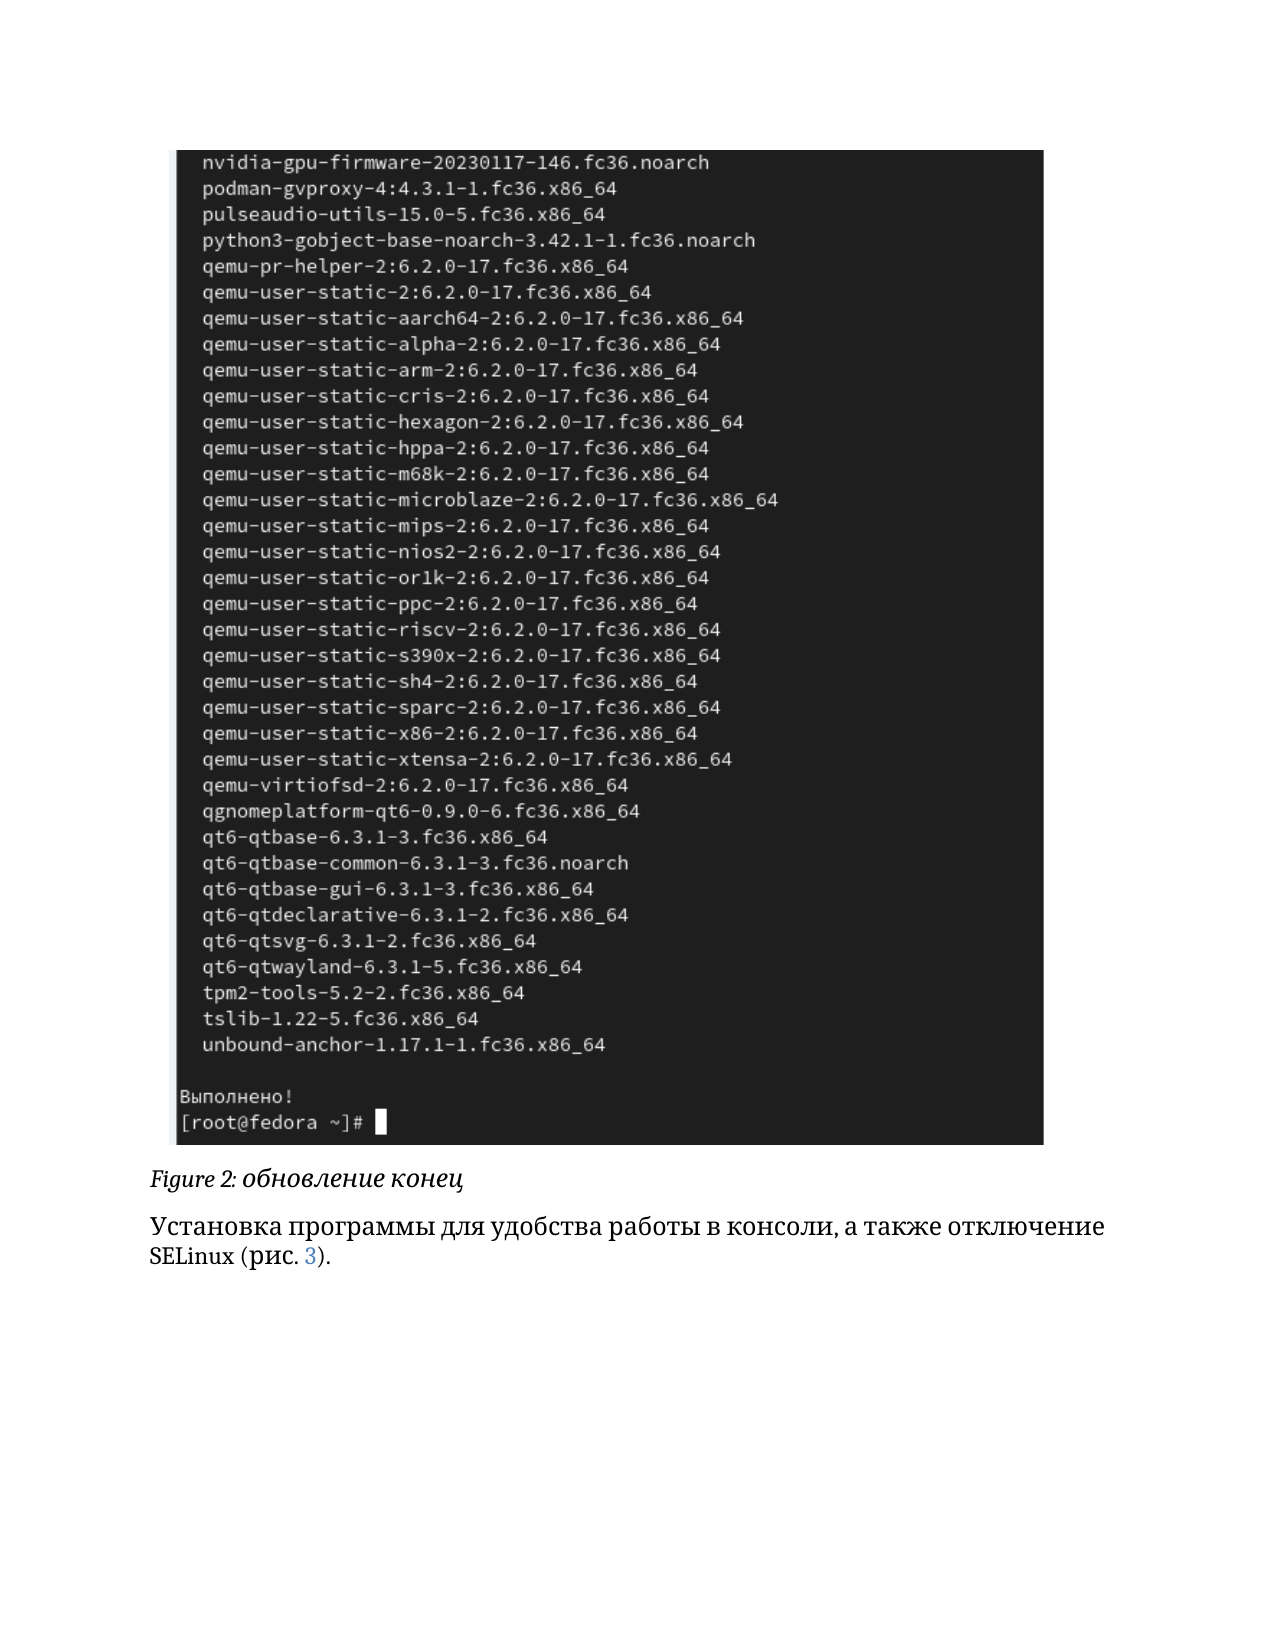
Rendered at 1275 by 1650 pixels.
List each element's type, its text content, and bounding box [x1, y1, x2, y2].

text Figure 2: обновление конец [150, 1165, 1125, 1194]
text Установка программы для удобства работы в консоли, а также отключение SELinux (рис. 3). [150, 1213, 1125, 1270]
picture [168, 150, 1044, 1145]
